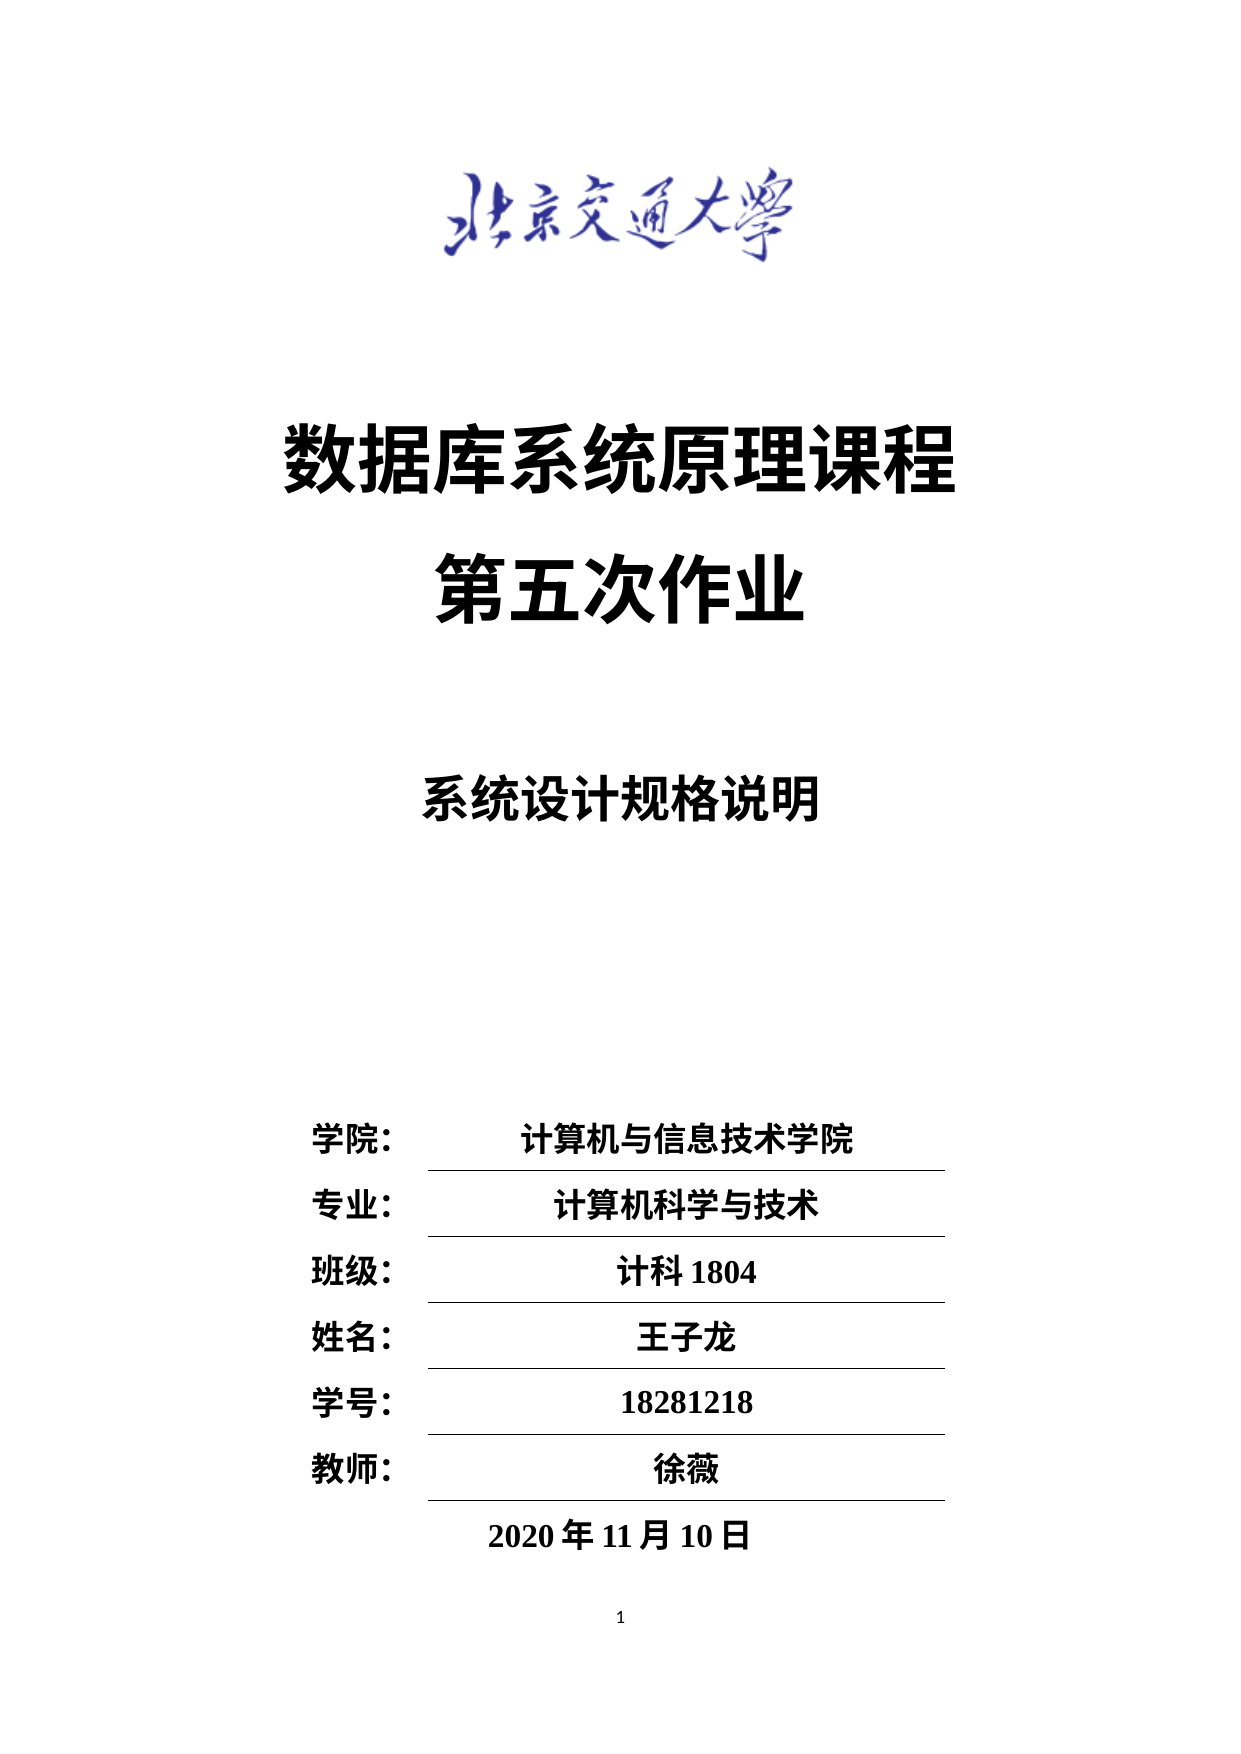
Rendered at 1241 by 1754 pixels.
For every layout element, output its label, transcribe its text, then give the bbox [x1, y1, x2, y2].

table_header 学院： [295, 1105, 428, 1169]
table_cell 专业： [295, 1170, 428, 1236]
table_cell 教师： [295, 1434, 428, 1500]
table_cell 18281218 [428, 1369, 945, 1434]
table_cell 徐薇 [428, 1435, 945, 1500]
picture [435, 162, 805, 270]
table_cell 班级： [295, 1236, 428, 1302]
text 系统设计规格说明 [187, 747, 1053, 844]
text 第五次作业 [187, 519, 1053, 649]
table_cell 学号： [295, 1368, 428, 1434]
table_cell 计科1804 [428, 1237, 945, 1302]
table_cell 计算机科学与技术 [428, 1171, 945, 1236]
table_cell 2020年11月10日 [295, 1500, 945, 1566]
table_cell 姓名： [295, 1302, 428, 1368]
text 数据库系统原理课程 [187, 389, 1053, 519]
table_header 计算机与信息技术学院 [428, 1105, 945, 1169]
table_cell 王子龙 [428, 1303, 945, 1368]
